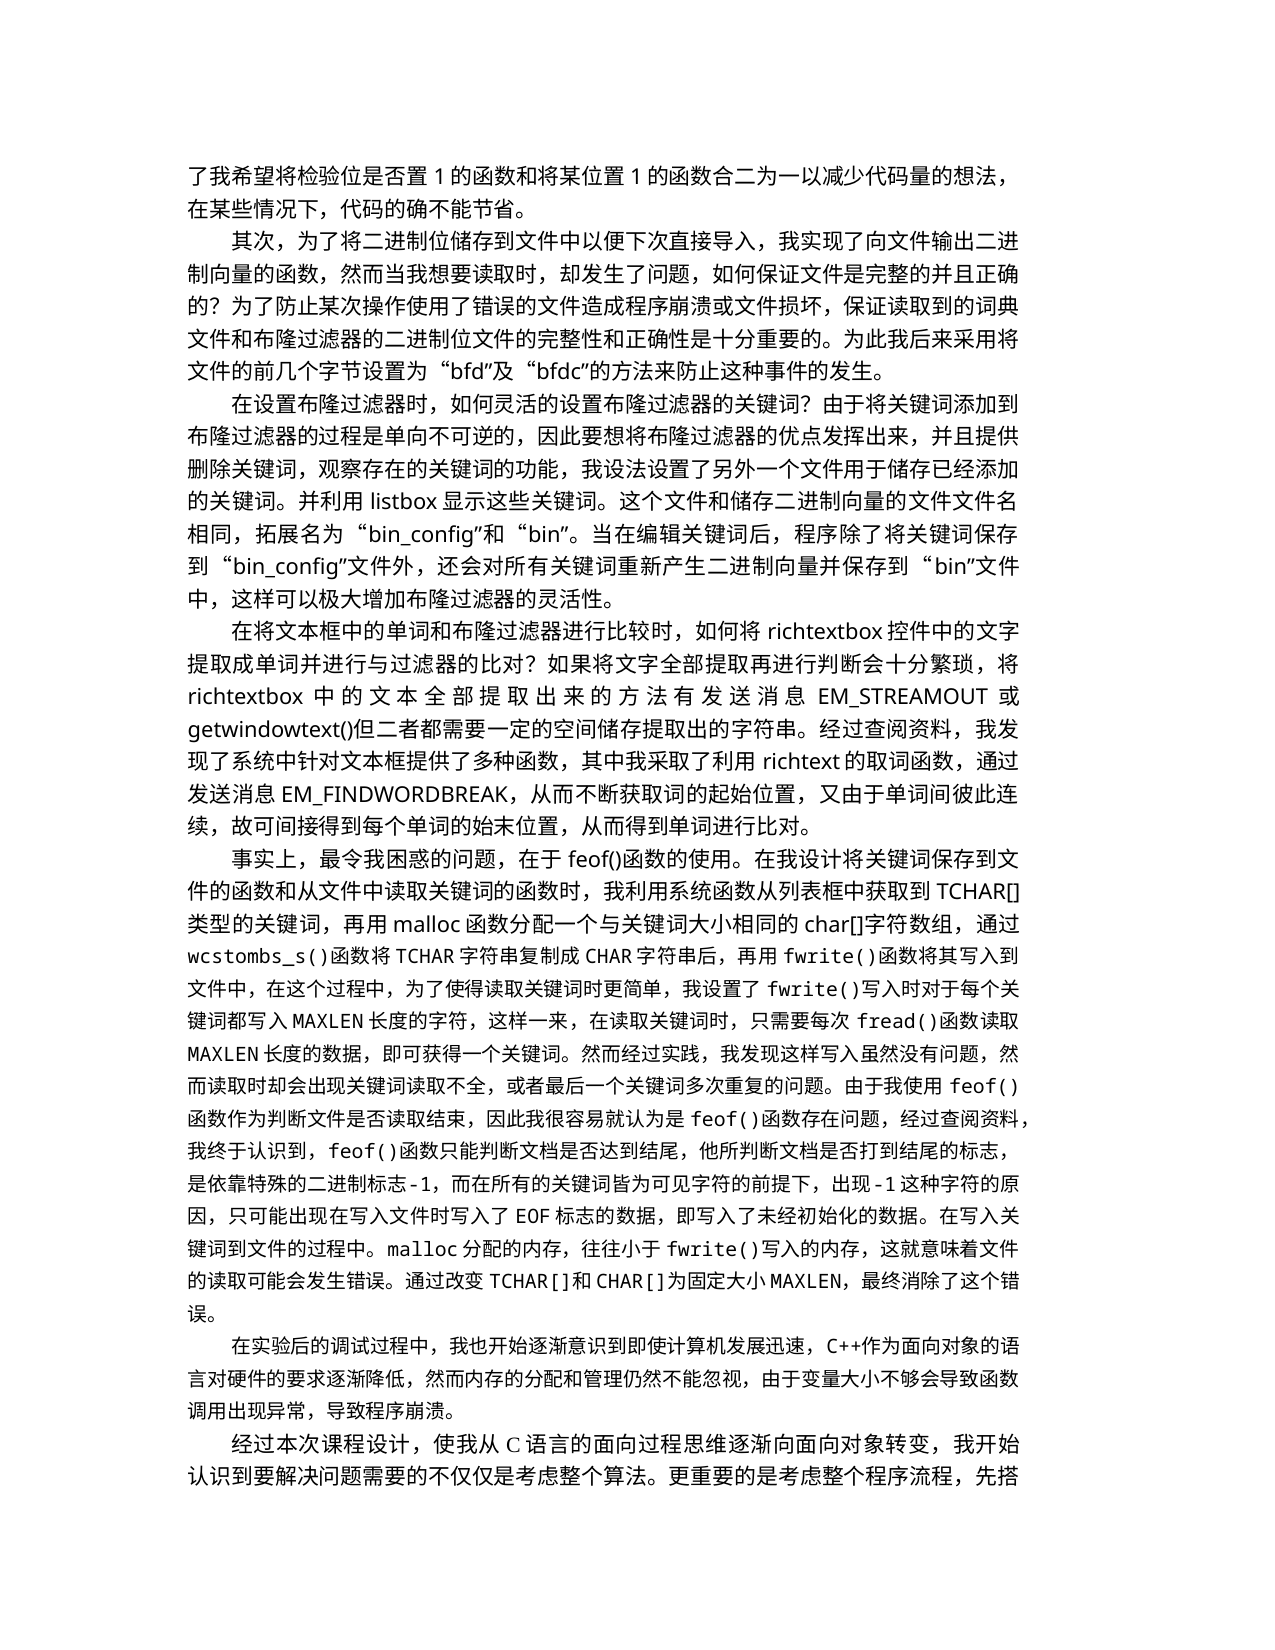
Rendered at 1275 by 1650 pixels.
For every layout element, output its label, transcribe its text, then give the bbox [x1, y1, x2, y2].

text 在将文本框中的单词和布隆过滤器进行比较时，如何将richtextbox控件中的文字提取成单词并进行与过滤器的比对？如果将文字全部提取再进行判断会十分繁琐，将richtextbox中的文本全部提取出来的方法有发送消息EM_STREAMOUT或getwindowtext()但二者都需要一定的空间储存提取出的字符串。经过查阅资料，我发现了系统中针对文本框提供了多种函数，其中我采取了利用richtext的取词函数，通过发送消息EM_FINDWORDBREAK，从而不断获取词的起始位置，又由于单词间彼此连续，故可间接得到每个单词的始末位置，从而得到单词进行比对。 [187, 614, 1020, 841]
text 在实验后的调试过程中，我也开始逐渐意识到即使计算机发展迅速，C++作为面向对象的语言对硬件的要求逐渐降低，然而内存的分配和管理仍然不能忽视，由于变量大小不够会导致函数调用出现异常，导致程序崩溃。 [187, 1329, 1020, 1426]
text 在设置布隆过滤器时，如何灵活的设置布隆过滤器的关键词？由于将关键词添加到布隆过滤器的过程是单向不可逆的，因此要想将布隆过滤器的优点发挥出来，并且提供删除关键词，观察存在的关键词的功能，我设法设置了另外一个文件用于储存已经添加的关键词。并利用listbox显示这些关键词。这个文件和储存二进制向量的文件文件名相同，拓展名为“bin_config”和“bin”。当在编辑关键词后，程序除了将关键词保存到“bin_config”文件外，还会对所有关键词重新产生二进制向量并保存到“bin”文件中，这样可以极大增加布隆过滤器的灵活性。 [187, 386, 1020, 614]
text 事实上，最令我困惑的问题，在于feof()函数的使用。在我设计将关键词保存到文件的函数和从文件中读取关键词的函数时，我利用系统函数从列表框中获取到TCHAR[]类型的关键词，再用malloc函数分配一个与关键词大小相同的char[]字符数组，通过wcstombs_s()函数将TCHAR字符串复制成CHAR字符串后，再用fwrite()函数将其写入到文件中，在这个过程中，为了使得读取关键词时更简单，我设置了fwrite()写入时对于每个关键词都写入MAXLEN长度的字符，这样一来，在读取关键词时，只需要每次fread()函数读取MAXLEN长度的数据，即可获得一个关键词。然而经过实践，我发现这样写入虽然没有问题，然而读取时却会出现关键词读取不全，或者最后一个关键词多次重复的问题。由于我使用feof()函数作为判断文件是否读取结束，因此我很容易就认为是feof()函数存在问题，经过查阅资料，我终于认识到，feof()函数只能判断文档是否达到结尾，他所判断文档是否打到结尾的标志，是依靠特殊的二进制标志-1，而在所有的关键词皆为可见字符的前提下，出现-1这种字符的原因，只可能出现在写入文件时写入了EOF标志的数据，即写入了未经初始化的数据。在写入关键词到文件的过程中。malloc分配的内存，往往小于fwrite()写入的内存，这就意味着文件的读取可能会发生错误。通过改变TCHAR[]和CHAR[]为固定大小MAXLEN，最终消除了这个错误。 [187, 841, 1020, 1329]
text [187, 1426, 1020, 1491]
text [187, 159, 1020, 224]
text 其次，为了将二进制位储存到文件中以便下次直接导入，我实现了向文件输出二进制向量的函数，然而当我想要读取时，却发生了问题，如何保证文件是完整的并且正确的？为了防止某次操作使用了错误的文件造成程序崩溃或文件损坏，保证读取到的词典文件和布隆过滤器的二进制位文件的完整性和正确性是十分重要的。为此我后来采用将文件的前几个字节设置为“bfd”及“bfdc”的方法来防止这种事件的发生。 [187, 224, 1020, 386]
